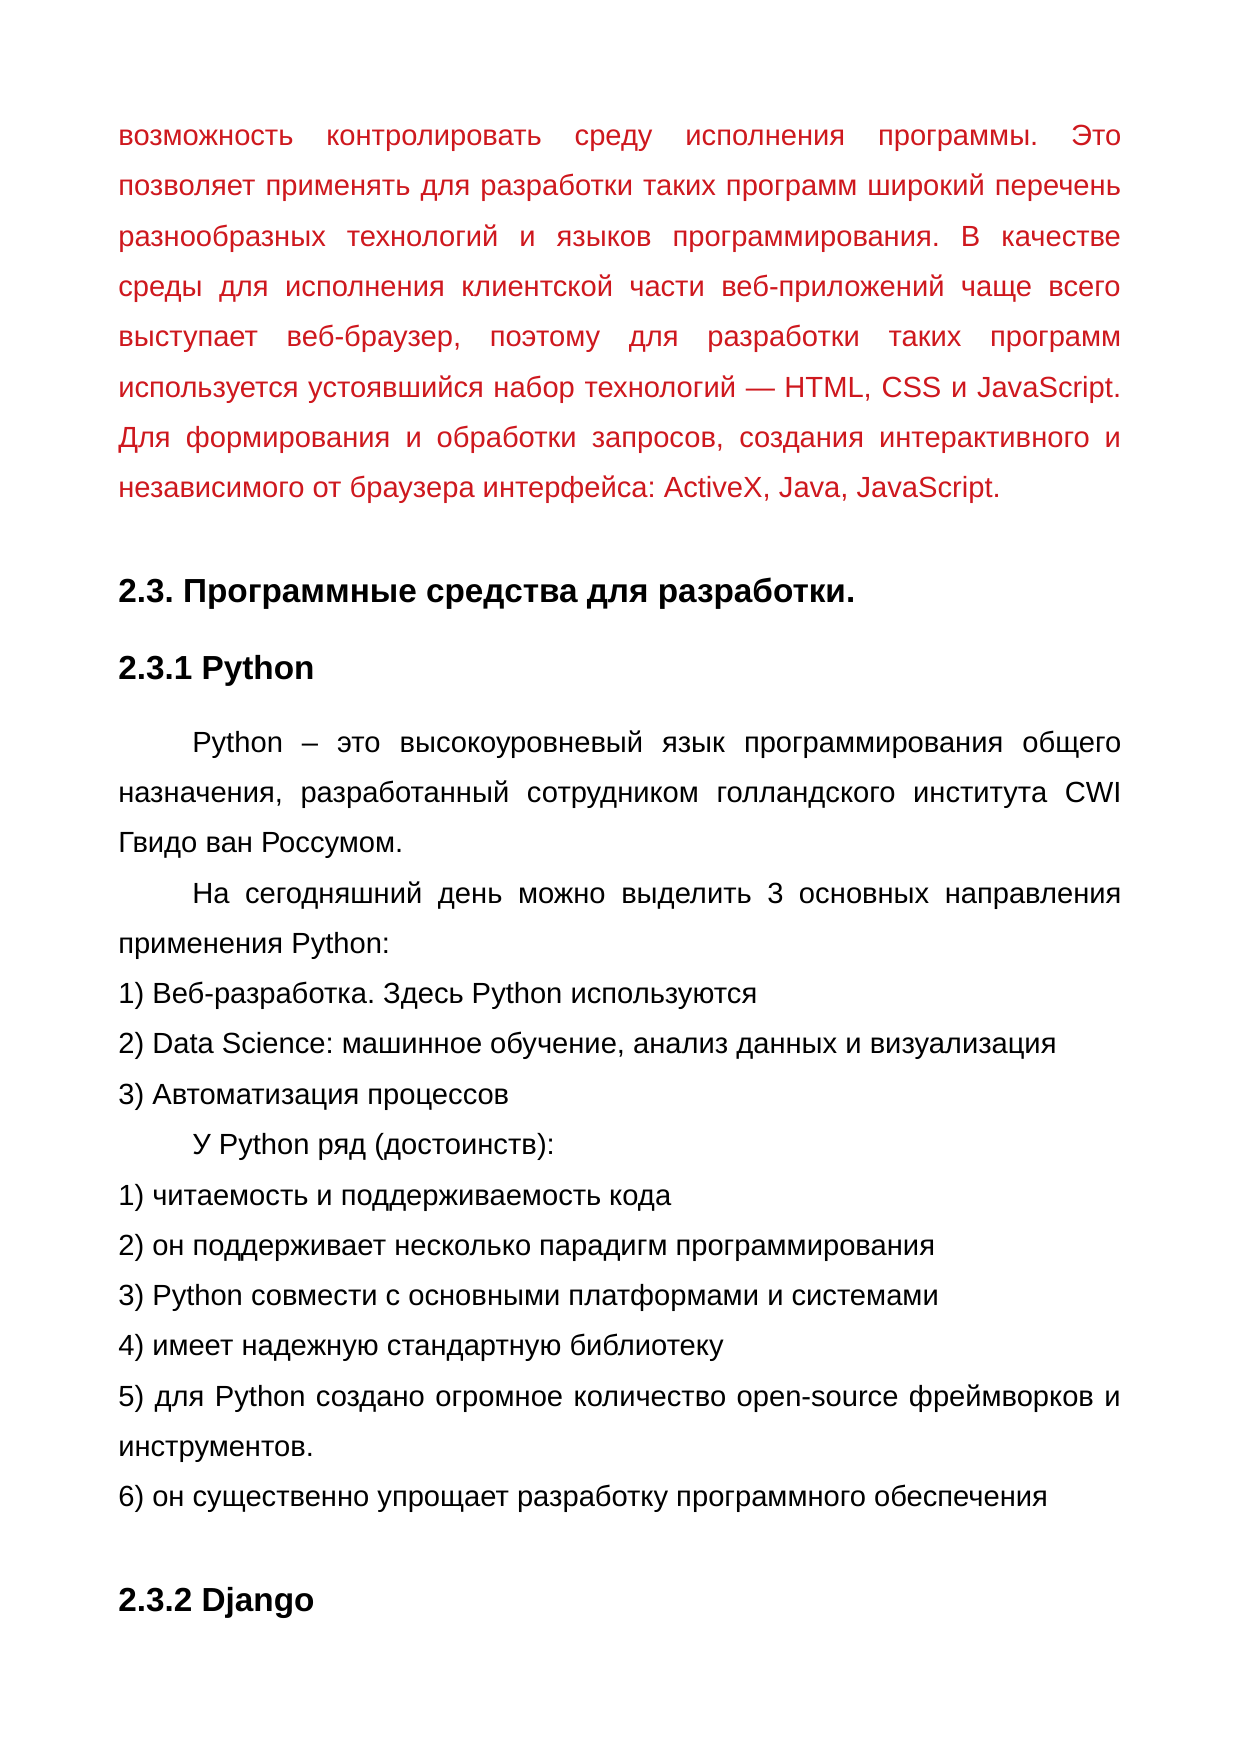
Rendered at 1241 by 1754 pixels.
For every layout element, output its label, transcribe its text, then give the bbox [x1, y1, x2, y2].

text Python – это высокоуровневый язык программирования общего назначения, разработанный сотрудником голландского института CWI Гвидо ван Россумом. [118, 725, 1122, 859]
text 1) читаемость и поддерживаемость кода [118, 1177, 1122, 1211]
text 3) Python совмести с основными платформами и системами [118, 1278, 1122, 1312]
text 2.3. Программные средства для разработки. [118, 571, 1122, 609]
text 2.3.1 Python [118, 648, 1122, 686]
text 4) имеет надежную стандартную библиотеку [118, 1328, 1122, 1362]
text 5) для Python создано огромное количество open-source фреймворков и инструментов. [118, 1379, 1122, 1463]
text На сегодняшний день можно выделить 3 основных направления применения Python: [118, 876, 1122, 959]
text 2) он поддерживает несколько парадигм программирования [118, 1228, 1122, 1261]
text У Python ряд (достоинств): [118, 1127, 1122, 1161]
text 3) Автоматизация процессов [118, 1077, 1122, 1110]
text 1) Веб-разработка. Здесь Python используются [118, 976, 1122, 1010]
text 2) Data Science: машинное обучение, анализ данных и визуализация [118, 1027, 1122, 1060]
text 2.3.2 Django [118, 1580, 1122, 1618]
text 6) он существенно упрощает разработку программного обеспечения [118, 1479, 1122, 1513]
